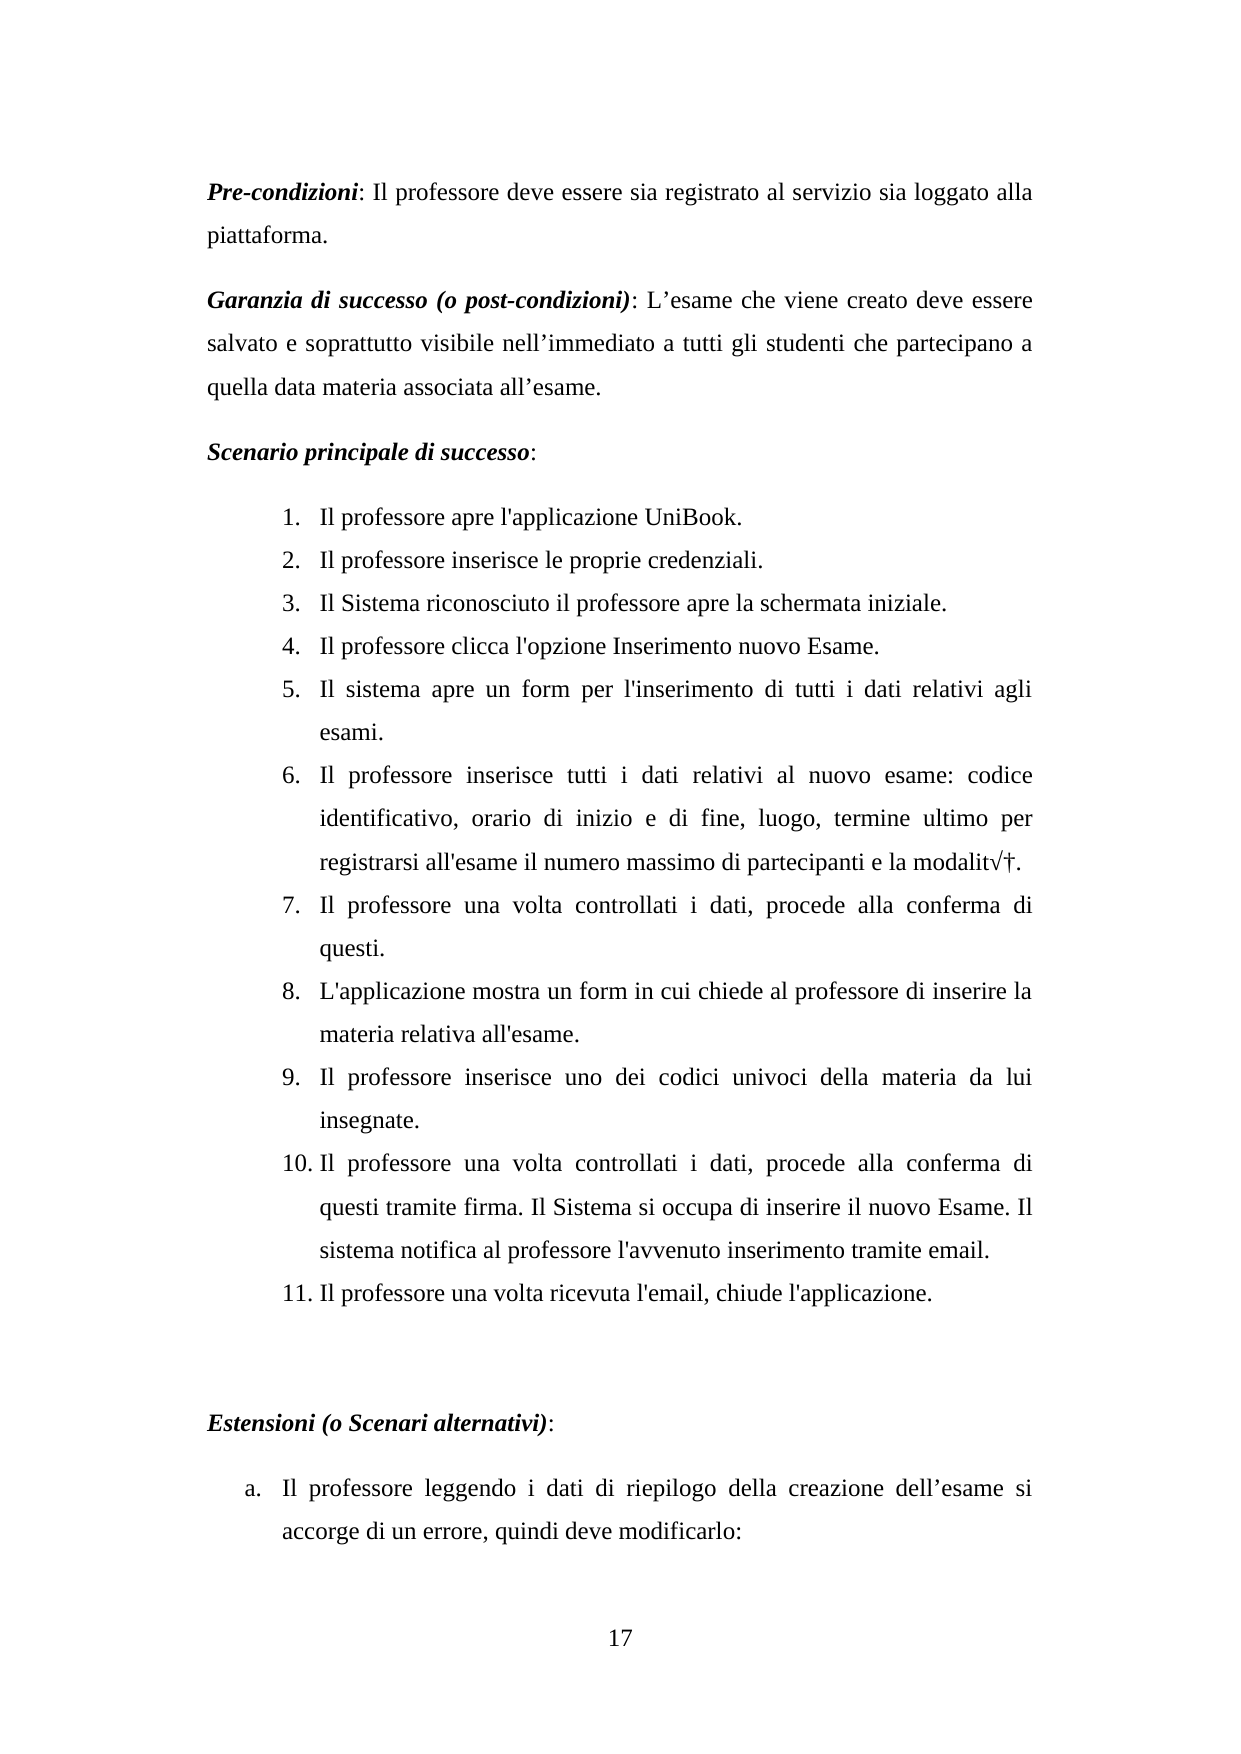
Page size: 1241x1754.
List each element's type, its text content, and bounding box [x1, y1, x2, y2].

list Il professore una volta controllati i dati, procede alla conferma di questi. [282, 890, 1033, 962]
list Il professore inserisce uno dei codici univoci della materia da lui insegnate. [282, 1062, 1033, 1134]
text Scenario principale di successo: [207, 437, 1033, 465]
list Il professore una volta ricevuta l'email, chiude l'applicazione. [282, 1278, 1033, 1307]
list Il professore una volta controllati i dati, procede alla conferma di questi tramite firma. Il Sistema si occupa di inserire il nuovo Esame. Il sistema notifica al professore l'avvenuto inserimento tramite email. [282, 1148, 1033, 1263]
text Estensioni (o Scenari alternativi): [207, 1408, 1033, 1437]
text Garanzia di successo (o post-condizioni): L’esame che viene creato deve essere salvato e soprattutto visibile nell’immediato a tutti gli studenti che partecipano a quella data materia associata all’esame. [207, 285, 1033, 400]
list Il professore inserisce le proprie credenziali. [282, 545, 1033, 573]
list Il professore inserisce tutti i dati relativi al nuovo esame: codice identificativo, orario di inizio e di fine, luogo, termine ultimo per registrarsi all'esame il numero massimo di partecipanti e la modalit√†. [282, 760, 1033, 875]
list Il professore apre l'applicazione UniBook. [282, 502, 1033, 530]
list Il professore leggendo i dati di riepilogo della creazione dell’esame si accorge di un errore, quindi deve modificarlo: [244, 1473, 1033, 1545]
list Il professore clicca l'opzione Inserimento nuovo Esame. [282, 631, 1033, 660]
list Il Sistema riconosciuto il professore apre la schermata iniziale. [282, 588, 1033, 617]
text Pre-condizioni: Il professore deve essere sia registrato al servizio sia loggato alla piattaforma. [207, 177, 1033, 249]
list Il sistema apre un form per l'inserimento di tutti i dati relativi agli esami. [282, 674, 1033, 746]
list L'applicazione mostra un form in cui chiede al professore di inserire la materia relativa all'esame. [282, 976, 1033, 1048]
